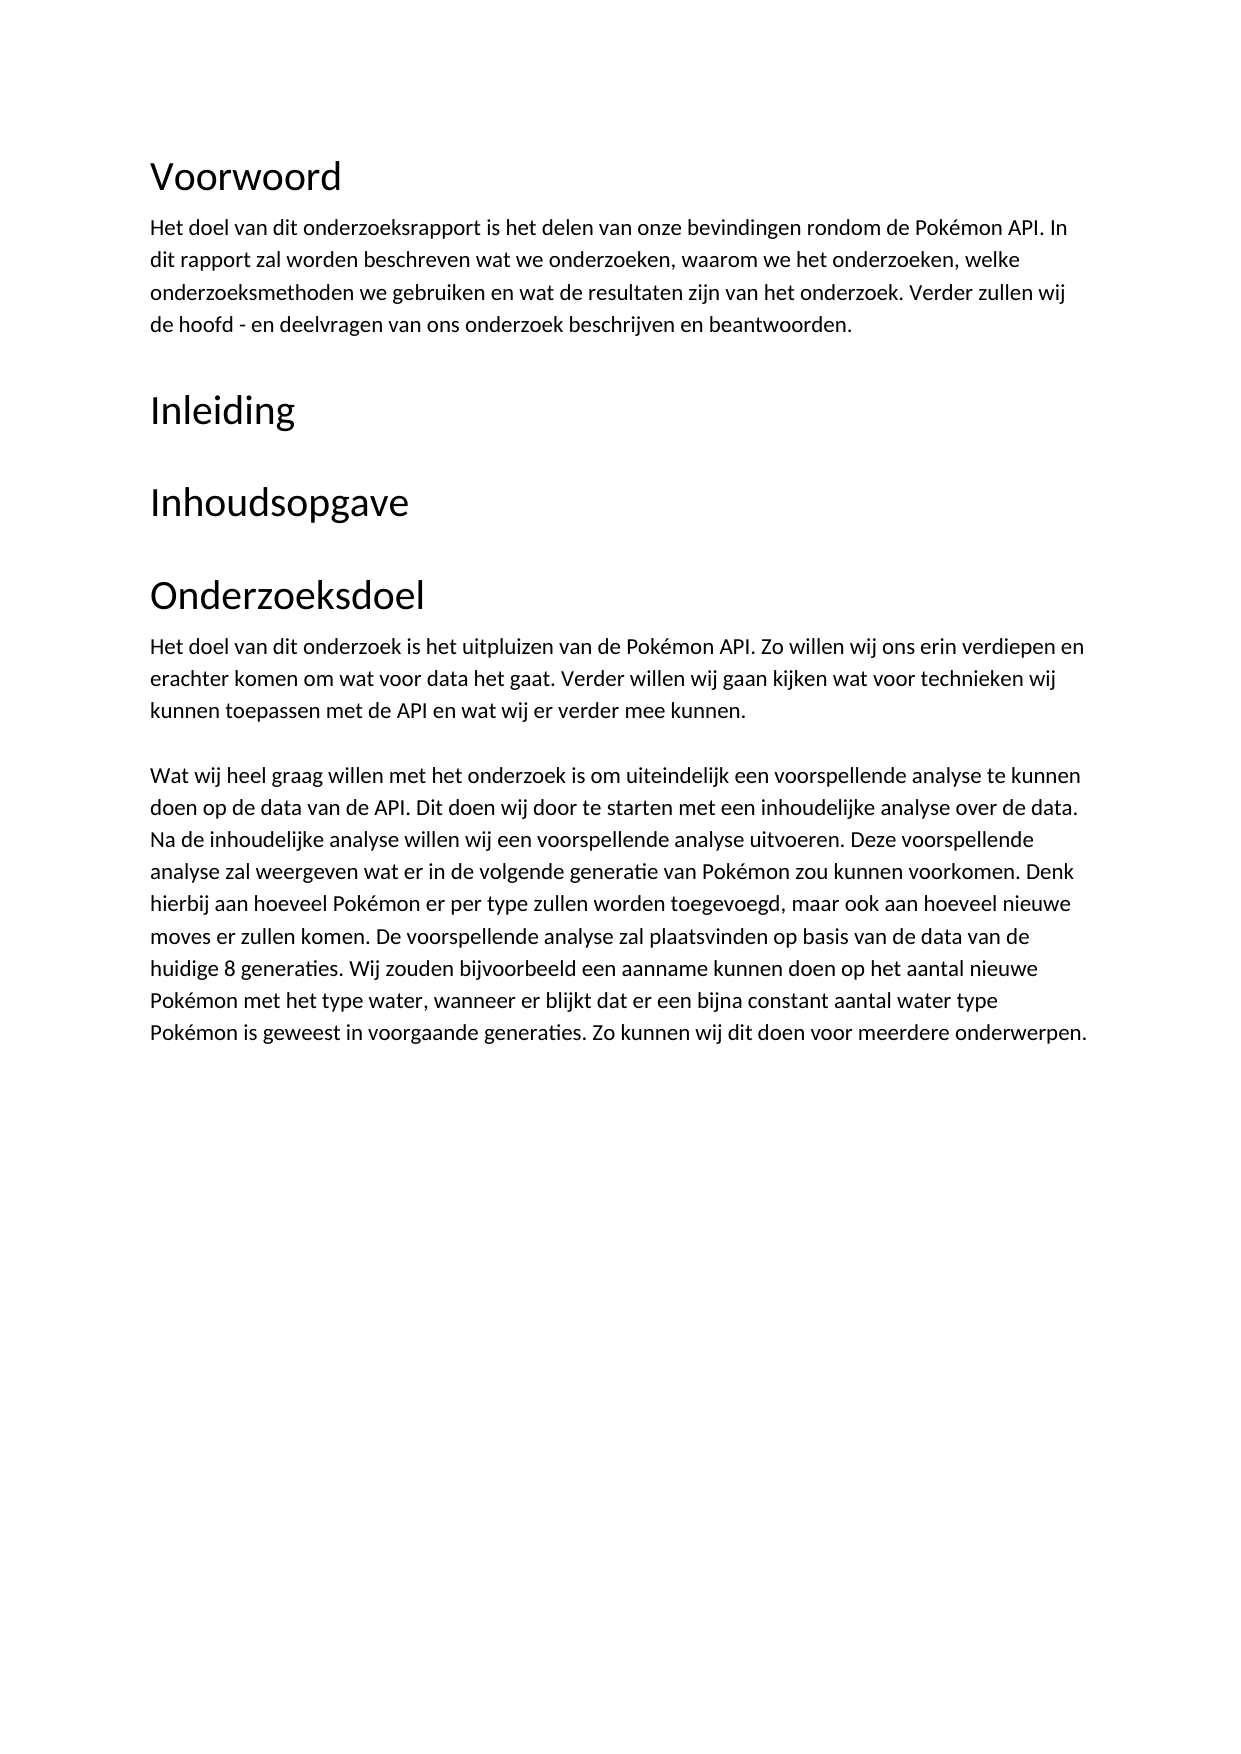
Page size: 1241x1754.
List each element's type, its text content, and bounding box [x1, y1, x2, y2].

text Wat wij heel graag willen met het onderzoek is om uiteindelijk een voorspellende analyse te kunnen doen op de data van de API. Dit doen wij door te starten met een inhoudelijke analyse over de data. Na de inhoudelijke analyse willen wij een voorspellende analyse uitvoeren. Deze voorspellende analyse zal weergeven wat er in de volgende generatie van Pokémon zou kunnen voorkomen. Denk hierbij aan hoeveel Pokémon er per type zullen worden toegevoegd, maar ook aan hoeveel nieuwe moves er zullen komen. De voorspellende analyse zal plaatsvinden op basis van de data van de huidige 8 generaties. Wij zouden bijvoorbeeld een aanname kunnen doen op het aantal nieuwe Pokémon met het type water, wanneer er blijkt dat er een bijna constant aantal water type Pokémon is geweest in voorgaande generaties. Zo kunnen wij dit doen voor meerdere onderwerpen. [150, 761, 1090, 1046]
subtitle Onderzoeksdoel [150, 569, 1090, 619]
subtitle Inleiding [150, 384, 1090, 434]
subtitle Voorwoord [150, 150, 1090, 201]
text Het doel van dit onderzoek is het uitpluizen van de Pokémon API. Zo willen wij ons erin verdiepen en erachter komen om wat voor data het gaat. Verder willen wij gaan kijken wat voor technieken wij kunnen toepassen met de API en wat wij er verder mee kunnen. [150, 632, 1090, 724]
text Het doel van dit onderzoeksrapport is het delen van onze bevindingen rondom de Pokémon API. In dit rapport zal worden beschreven wat we onderzoeken, waarom we het onderzoeken, welke onderzoeksmethoden we gebruiken en wat de resultaten zijn van het onderzoek. Verder zullen wij de hoofd - en deelvragen van ons onderzoek beschrijven en beantwoorden. [150, 213, 1090, 338]
subtitle Inhoudsopgave [150, 476, 1090, 527]
